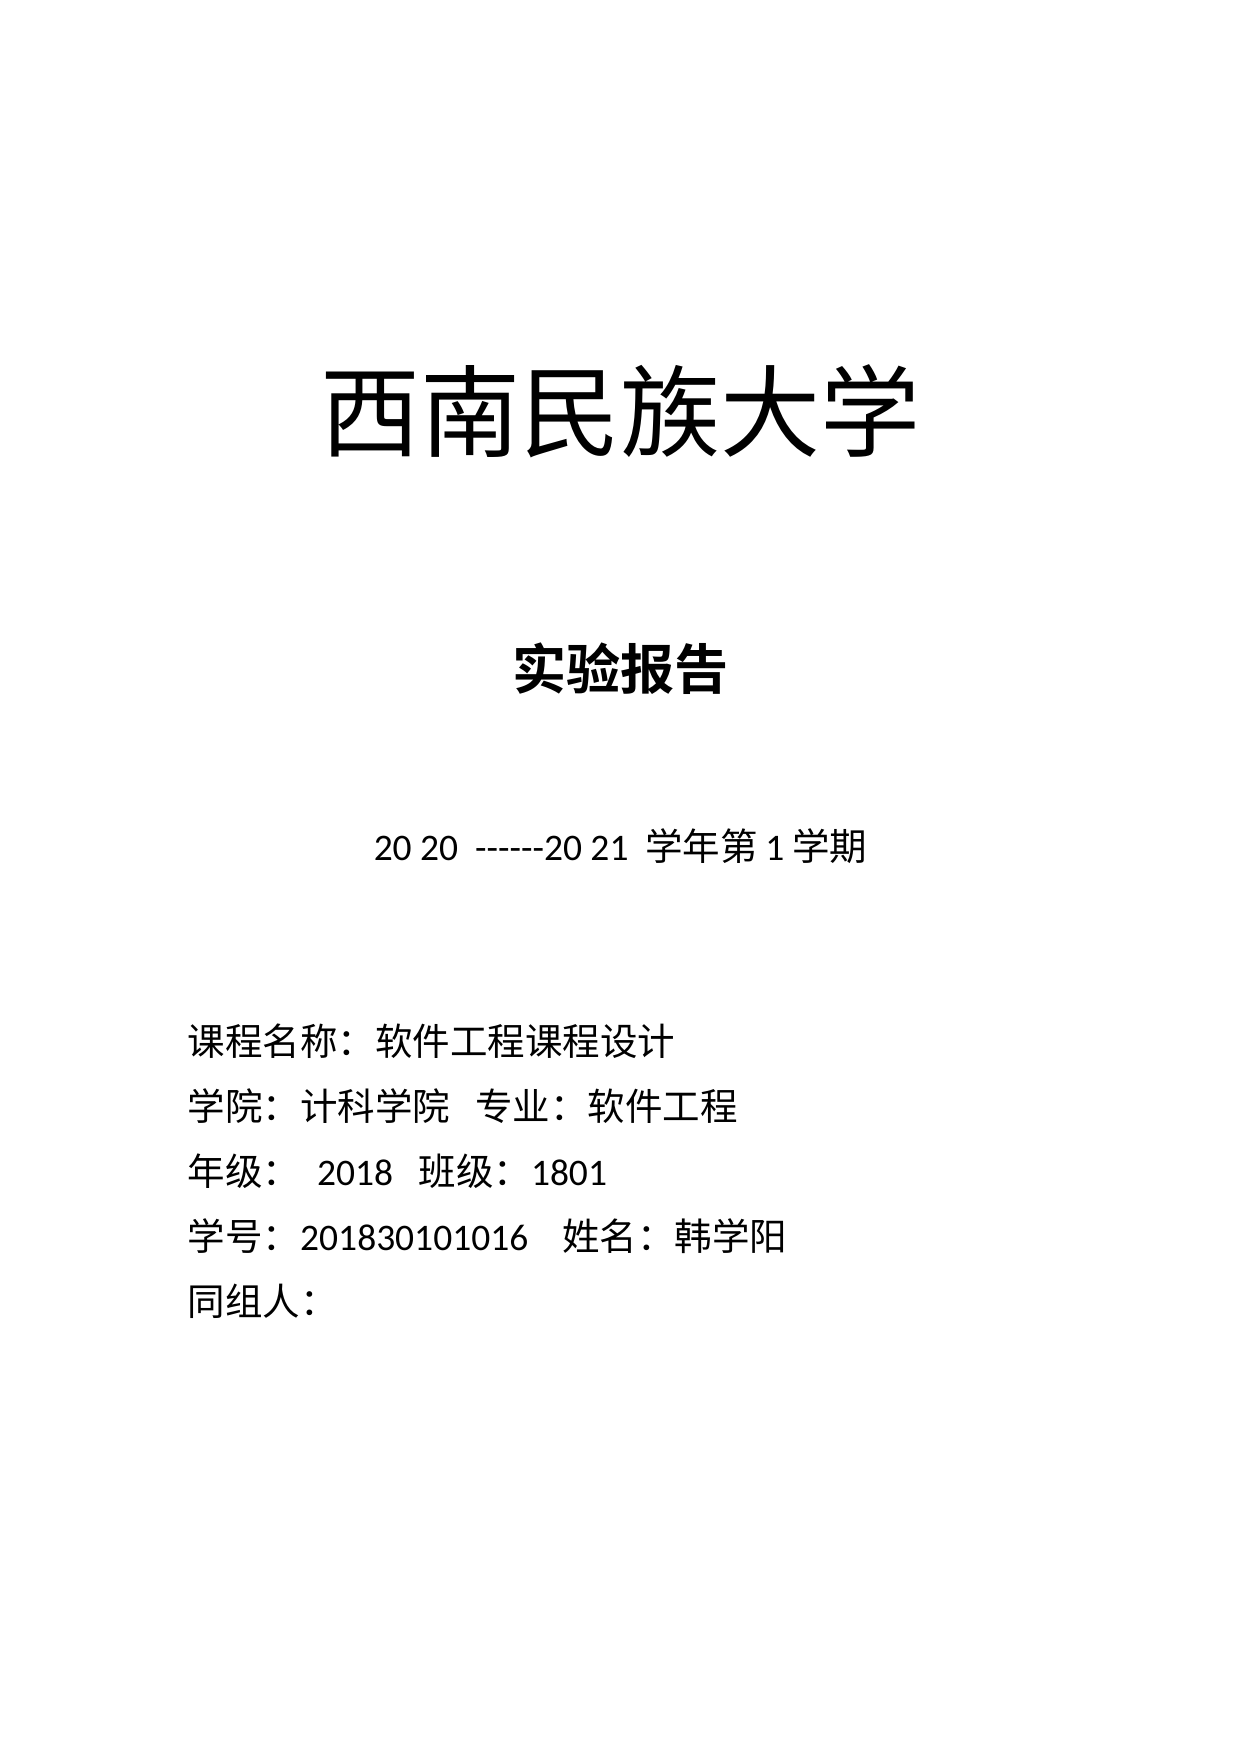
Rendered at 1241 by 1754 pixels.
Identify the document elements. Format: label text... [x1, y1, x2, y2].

text 年级： 2018 班级：1801 [187, 1137, 1053, 1202]
text 20 20 ------20 21 学年第1学期 [187, 812, 1053, 877]
text 西南民族大学 [187, 324, 1053, 487]
text 课程名称：软件工程课程设计 [187, 1007, 1053, 1072]
text 实验报告 [187, 617, 1053, 714]
text 学号：201830101016 姓名：韩学阳 [187, 1202, 1053, 1267]
text 同组人： [187, 1267, 1053, 1332]
text 学院：计科学院 专业：软件工程 [187, 1072, 1053, 1137]
